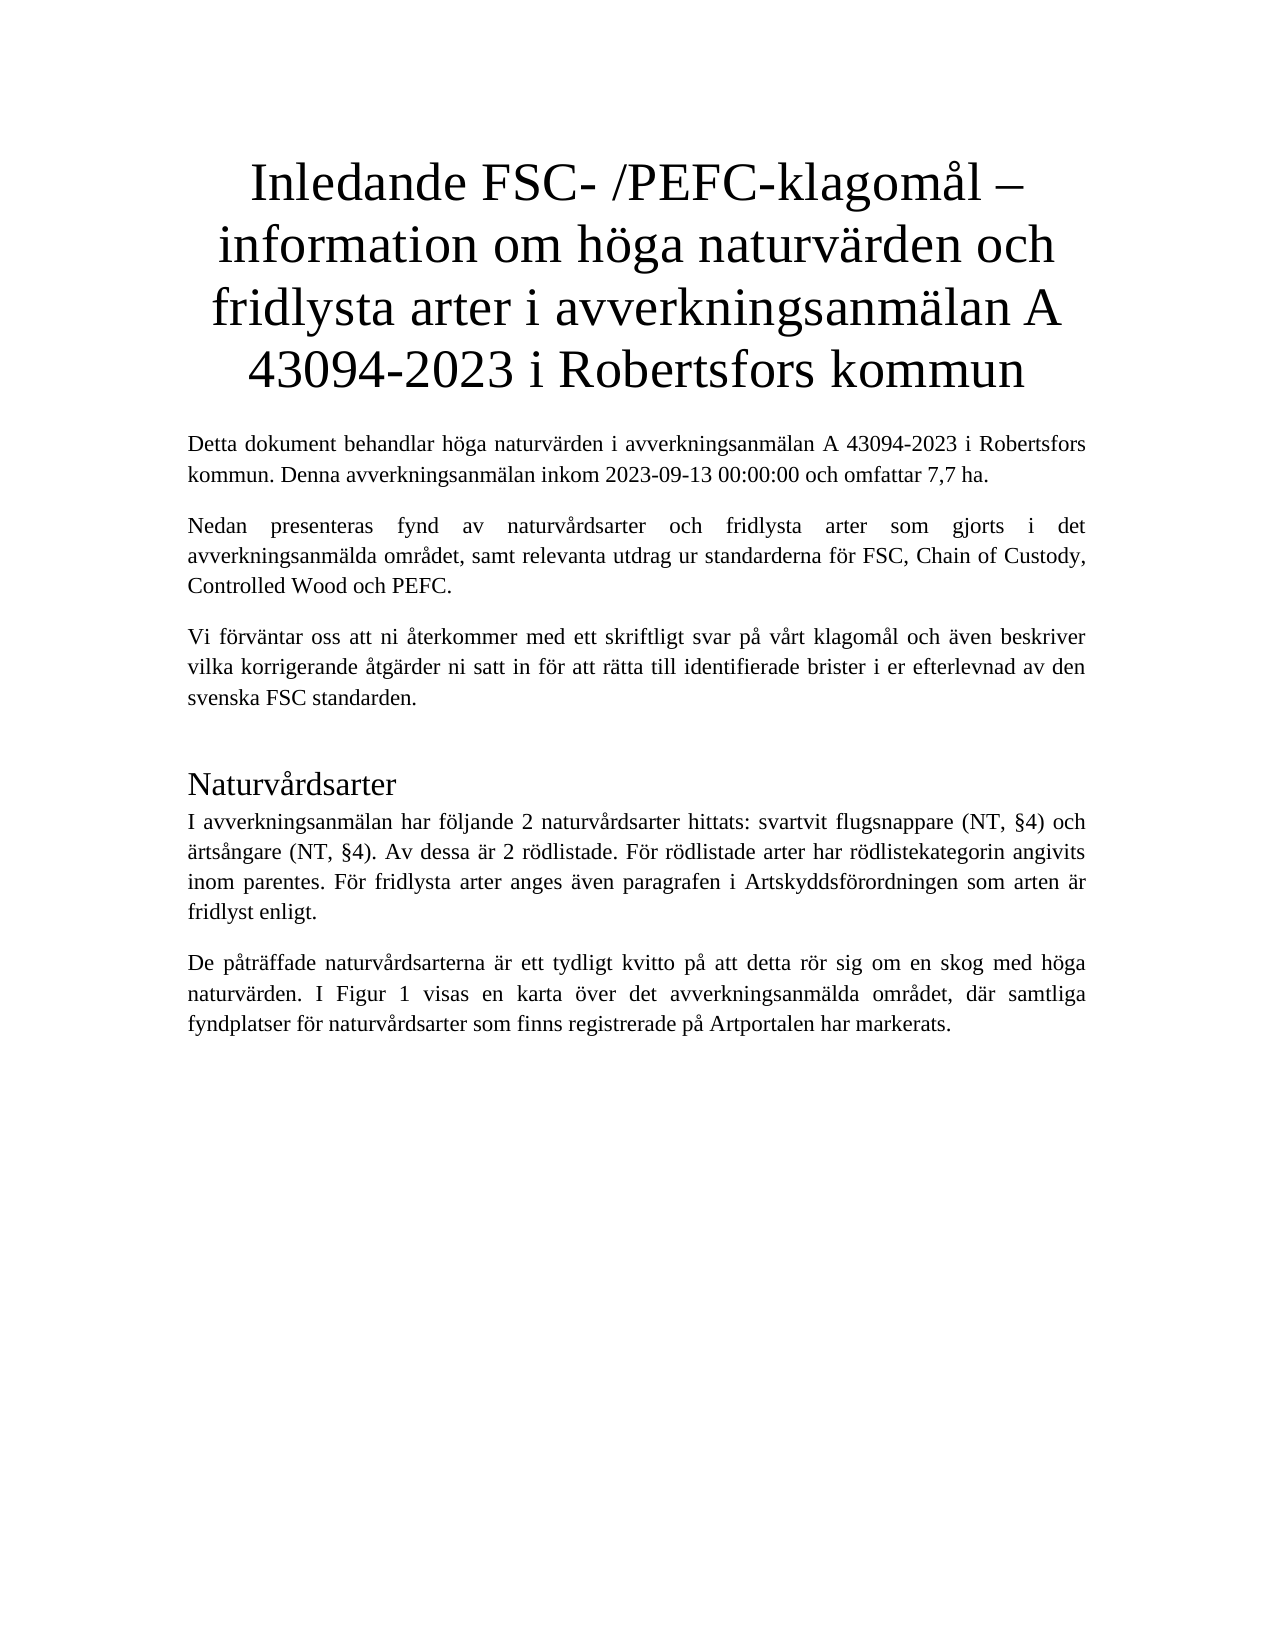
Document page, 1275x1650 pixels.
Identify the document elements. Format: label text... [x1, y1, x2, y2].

text I avverkningsanmälan har följande 2 naturvårdsarter hittats: svartvit flugsnappare (NT, §4) och ärtsångare (NT, §4). Av dessa är 2 rödlistade. För rödlistade arter har rödlistekategorin angivits inom parentes. För fridlysta arter anges även paragrafen i Artskyddsförordningen som arten är fridlyst enligt. [187, 808, 1087, 925]
text De påträffade naturvårdsarterna är ett tydligt kvitto på att detta rör sig om en skog med höga naturvärden. I Figur 1 visas en karta över det avverkningsanmälda området, där samtliga fyndplatser för naturvårdsarter som finns registrerade på Artportalen har markerats. [187, 949, 1087, 1036]
title Inledande FSC- /PEFC-klagomål – information om höga naturvärden och fridlysta arter i avverkningsanmälan A 43094-2023 i Robertsfors kommun [187, 150, 1087, 399]
text Vi förväntar oss att ni återkommer med ett skriftligt svar på vårt klagomål och även beskriver vilka korrigerande åtgärder ni satt in för att rätta till identifierade brister i er efterlevnad av den svenska FSC standarden. [187, 623, 1087, 710]
text Nedan presenteras fynd av naturvårdsarter och fridlysta arter som gjorts i det avverkningsanmälda området, samt relevanta utdrag ur standarderna för FSC, Chain of Custody, Controlled Wood och PEFC. [187, 512, 1087, 598]
subtitle Naturvårdsarter [187, 764, 1087, 802]
text Detta dokument behandlar höga naturvärden i avverkningsanmälan A 43094-2023 i Robertsfors kommun. Denna avverkningsanmälan inkom 2023-09-13 00:00:00 och omfattar 7,7 ha. [187, 430, 1087, 487]
